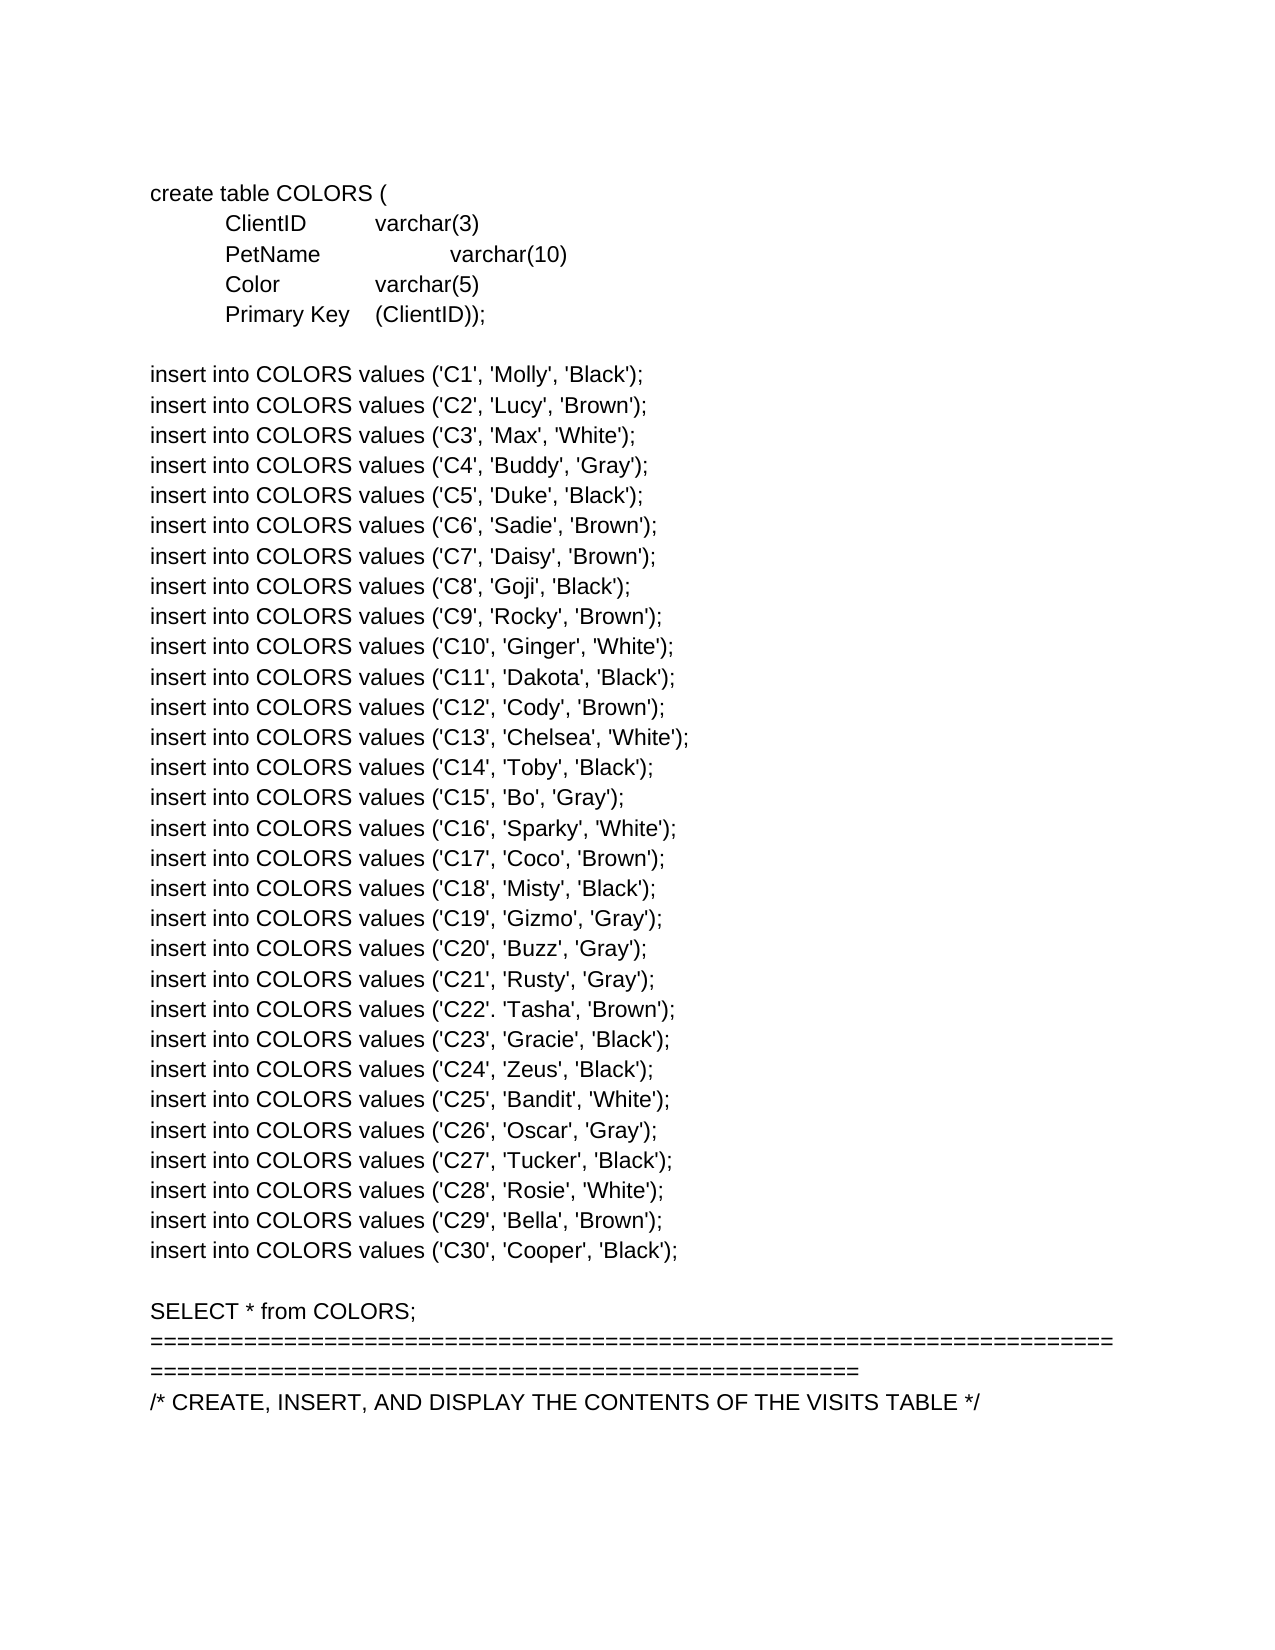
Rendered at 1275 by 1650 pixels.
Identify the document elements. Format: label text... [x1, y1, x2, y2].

text insert into COLORS values ('C11', 'Dakota', 'Black'); [150, 663, 1125, 690]
text insert into COLORS values ('C8', 'Goji', 'Black'); [150, 573, 1125, 599]
text insert into COLORS values ('C22'. 'Tasha', 'Brown'); [150, 996, 1125, 1022]
text insert into COLORS values ('C2', 'Lucy', 'Brown'); [150, 392, 1125, 418]
text ClientID varchar(3) [150, 210, 1125, 237]
text PetName varchar(10) [150, 241, 1125, 267]
text SELECT * from COLORS; [150, 1298, 1125, 1324]
text create table COLORS ( [150, 180, 1125, 207]
text insert into COLORS values ('C15', 'Bo', 'Gray'); [150, 784, 1125, 811]
text insert into COLORS values ('C3', 'Max', 'White'); [150, 422, 1125, 448]
text insert into COLORS values ('C25', 'Bandit', 'White'); [150, 1086, 1125, 1113]
text insert into COLORS values ('C27', 'Tucker', 'Black'); [150, 1147, 1125, 1173]
text insert into COLORS values ('C21', 'Rusty', 'Gray'); [150, 966, 1125, 992]
text insert into COLORS values ('C6', 'Sadie', 'Brown'); [150, 512, 1125, 539]
text /* CREATE, INSERT, AND DISPLAY THE CONTENTS OF THE VISITS TABLE */ [150, 1388, 1125, 1415]
text insert into COLORS values ('C24', 'Zeus', 'Black'); [150, 1056, 1125, 1083]
text insert into COLORS values ('C12', 'Cody', 'Brown'); [150, 694, 1125, 720]
text insert into COLORS values ('C30', 'Cooper', 'Black'); [150, 1237, 1125, 1264]
text insert into COLORS values ('C19', 'Gizmo', 'Gray'); [150, 905, 1125, 932]
text insert into COLORS values ('C16', 'Sparky', 'White'); [150, 814, 1125, 841]
text insert into COLORS values ('C13', 'Chelsea', 'White'); [150, 724, 1125, 750]
text insert into COLORS values ('C5', 'Duke', 'Black'); [150, 482, 1125, 509]
text insert into COLORS values ('C10', 'Ginger', 'White'); [150, 633, 1125, 660]
text insert into COLORS values ('C7', 'Daisy', 'Brown'); [150, 543, 1125, 569]
text insert into COLORS values ('C28', 'Rosie', 'White'); [150, 1177, 1125, 1203]
text insert into COLORS values ('C4', 'Buddy', 'Gray'); [150, 452, 1125, 478]
text insert into COLORS values ('C17', 'Coco', 'Brown'); [150, 845, 1125, 871]
text insert into COLORS values ('C1', 'Molly', 'Black'); [150, 361, 1125, 388]
text insert into COLORS values ('C26', 'Oscar', 'Gray'); [150, 1117, 1125, 1143]
text insert into COLORS values ('C18', 'Misty', 'Black'); [150, 875, 1125, 901]
text insert into COLORS values ('C29', 'Bella', 'Brown'); [150, 1207, 1125, 1234]
text insert into COLORS values ('C23', 'Gracie', 'Black'); [150, 1026, 1125, 1052]
text insert into COLORS values ('C14', 'Toby', 'Black'); [150, 754, 1125, 781]
text ============================================================================================================================= [150, 1328, 1125, 1385]
text Primary Key (ClientID)); [150, 301, 1125, 327]
text insert into COLORS values ('C9', 'Rocky', 'Brown'); [150, 603, 1125, 629]
text insert into COLORS values ('C20', 'Buzz', 'Gray'); [150, 935, 1125, 962]
text Color varchar(5) [150, 271, 1125, 297]
